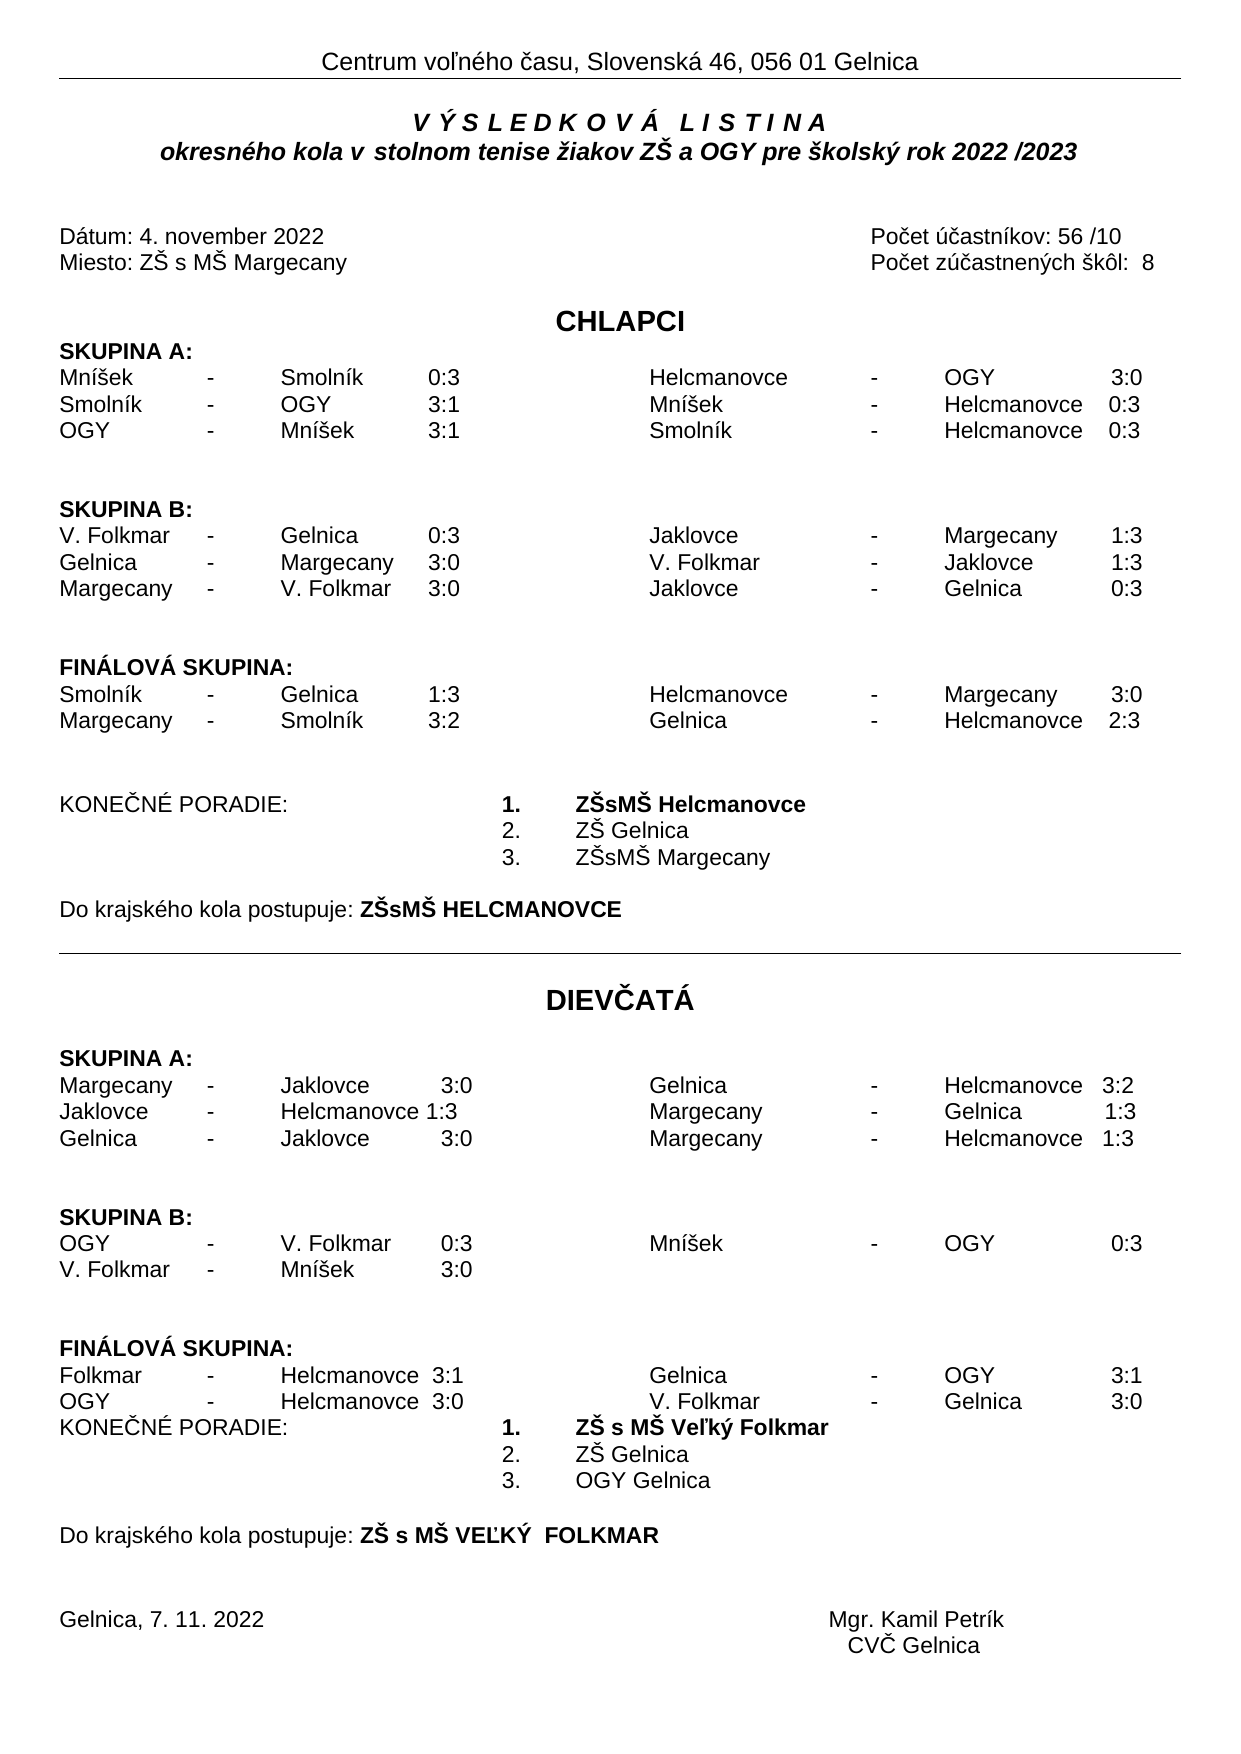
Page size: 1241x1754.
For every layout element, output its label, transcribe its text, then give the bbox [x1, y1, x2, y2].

text 2. ZŠ Gelnica [428, 817, 1181, 843]
text 2. ZŠ Gelnica [428, 1441, 1181, 1467]
text KONEČNÉ PORADIE: 1. ZŠ s MŠ Veľký Folkmar [59, 1414, 1181, 1441]
text SKUPINA B: [59, 496, 1181, 522]
text OGY - Helcmanovce 3:0 V. Folkmar - Gelnica 3:0 [59, 1388, 1181, 1414]
text CVČ Gelnica [723, 1632, 1181, 1659]
text Smolník - Gelnica 1:3 Helcmanovce - Margecany 3:0 [59, 681, 1181, 707]
text Smolník - OGY 3:1 Mníšek - Helcmanovce 0:3 [59, 391, 1181, 417]
text Dátum: 4. november 2022 Počet účastníkov: 56 /10 [59, 223, 1181, 249]
text V. Folkmar - Mníšek 3:0 [59, 1256, 1181, 1283]
text V Ý S L E D K O V Á L I S T I N A [59, 108, 1181, 137]
text 3. OGY Gelnica [428, 1467, 1181, 1493]
text Margecany - Jaklovce 3:0 Gelnica - Helcmanovce 3:2 [59, 1072, 1181, 1098]
text CHLAPCI [59, 304, 1181, 338]
text okresného kola v stolnom tenise žiakov ZŠ a OGY pre školský rok 2022 /2023 [59, 137, 1181, 165]
text DIEVČATÁ [59, 983, 1181, 1017]
text Do krajského kola postupuje: ZŠ s MŠ VEĽKÝ FOLKMAR [59, 1522, 1181, 1548]
text FINÁLOVÁ SKUPINA: [59, 654, 1181, 681]
text Gelnica, 7. 11. 2022 Mgr. Kamil Petrík [59, 1606, 1181, 1632]
text 3. ZŠsMŠ Margecany [428, 843, 1181, 870]
text Folkmar - Helcmanovce 3:1 Gelnica - OGY 3:1 [59, 1362, 1181, 1388]
text Miesto: ZŠ s MŠ Margecany Počet zúčastnených škôl: 8 [59, 249, 1181, 276]
text FINÁLOVÁ SKUPINA: [59, 1335, 1181, 1362]
text Gelnica - Jaklovce 3:0 Margecany - Helcmanovce 1:3 [59, 1124, 1181, 1151]
text Do krajského kola postupuje: ZŠsMŠ HELCMANOVCE [59, 896, 1181, 922]
text Mníšek - Smolník 0:3 Helcmanovce - OGY 3:0 [59, 364, 1181, 391]
text Gelnica - Margecany 3:0 V. Folkmar - Jaklovce 1:3 [59, 549, 1181, 575]
text OGY - V. Folkmar 0:3 Mníšek - OGY 0:3 [59, 1230, 1181, 1256]
text SKUPINA A: [59, 338, 1181, 364]
text KONEČNÉ PORADIE: 1. ZŠsMŠ Helcmanovce [59, 791, 1181, 817]
text SKUPINA A: [59, 1045, 1181, 1072]
text Margecany - V. Folkmar 3:0 Jaklovce - Gelnica 0:3 [59, 575, 1181, 601]
text Centrum voľného času, Slovenská 46, 056 01 Gelnica [59, 47, 1181, 78]
text SKUPINA B: [59, 1203, 1181, 1230]
text V. Folkmar - Gelnica 0:3 Jaklovce - Margecany 1:3 [59, 522, 1181, 549]
text OGY - Mníšek 3:1 Smolník - Helcmanovce 0:3 [59, 417, 1181, 443]
text Margecany - Smolník 3:2 Gelnica - Helcmanovce 2:3 [59, 707, 1181, 762]
text Jaklovce - Helcmanovce 1:3 Margecany - Gelnica 1:3 [59, 1098, 1181, 1124]
